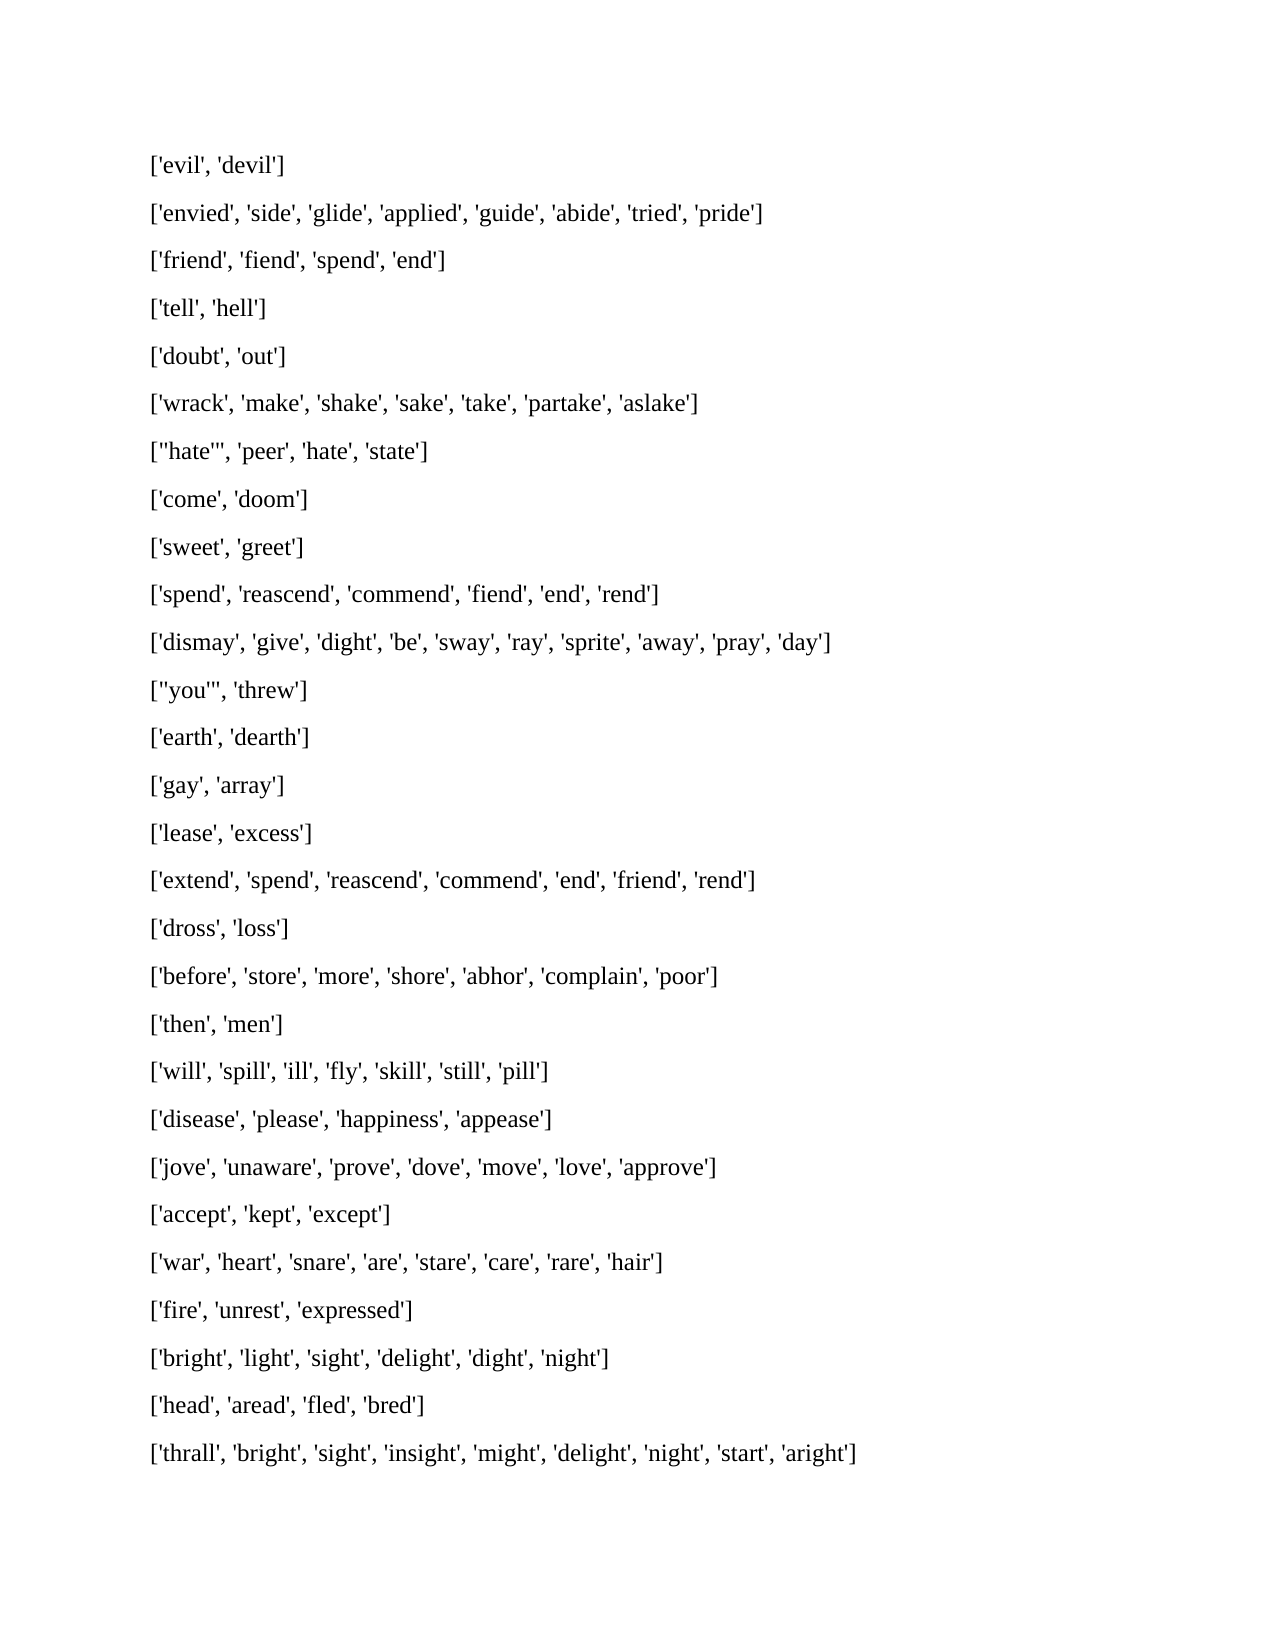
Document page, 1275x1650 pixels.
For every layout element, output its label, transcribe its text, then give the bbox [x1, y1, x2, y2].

text ['extend', 'spend', 'reascend', 'commend', 'end', 'friend', 'rend'] [150, 866, 1125, 894]
text ['war', 'heart', 'snare', 'are', 'stare', 'care', 'rare', 'hair'] [150, 1247, 1125, 1276]
text ['dismay', 'give', 'dight', 'be', 'sway', 'ray', 'sprite', 'away', 'pray', 'day'] [150, 627, 1125, 656]
text ['fire', 'unrest', 'expressed'] [150, 1295, 1125, 1324]
text ['will', 'spill', 'ill', 'fly', 'skill', 'still', 'pill'] [150, 1056, 1125, 1085]
text ['lease', 'excess'] [150, 818, 1125, 847]
text ['disease', 'please', 'happiness', 'appease'] [150, 1104, 1125, 1133]
text ['dross', 'loss'] [150, 913, 1125, 942]
text ['before', 'store', 'more', 'shore', 'abhor', 'complain', 'poor'] [150, 961, 1125, 990]
text ['gay', 'array'] [150, 770, 1125, 799]
text ['doubt', 'out'] [150, 341, 1125, 369]
text ['tell', 'hell'] [150, 293, 1125, 322]
text ['sweet', 'greet'] [150, 532, 1125, 560]
text ['head', 'aread', 'fled', 'bred'] [150, 1390, 1125, 1419]
text ['bright', 'light', 'sight', 'delight', 'dight', 'night'] [150, 1343, 1125, 1371]
text ['thrall', 'bright', 'sight', 'insight', 'might', 'delight', 'night', 'start', 'aright'] [150, 1438, 1125, 1467]
text ['come', 'doom'] [150, 484, 1125, 513]
text ['jove', 'unaware', 'prove', 'dove', 'move', 'love', 'approve'] [150, 1152, 1125, 1181]
text ['then', 'men'] [150, 1009, 1125, 1037]
text ['accept', 'kept', 'except'] [150, 1199, 1125, 1228]
text ["hate'", 'peer', 'hate', 'state'] [150, 436, 1125, 465]
text ['spend', 'reascend', 'commend', 'fiend', 'end', 'rend'] [150, 579, 1125, 608]
text ['friend', 'fiend', 'spend', 'end'] [150, 245, 1125, 274]
text ['earth', 'dearth'] [150, 722, 1125, 751]
text ['evil', 'devil'] [150, 150, 1125, 179]
text ['envied', 'side', 'glide', 'applied', 'guide', 'abide', 'tried', 'pride'] [150, 198, 1125, 226]
text ['wrack', 'make', 'shake', 'sake', 'take', 'partake', 'aslake'] [150, 388, 1125, 417]
text ["you'", 'threw'] [150, 675, 1125, 703]
